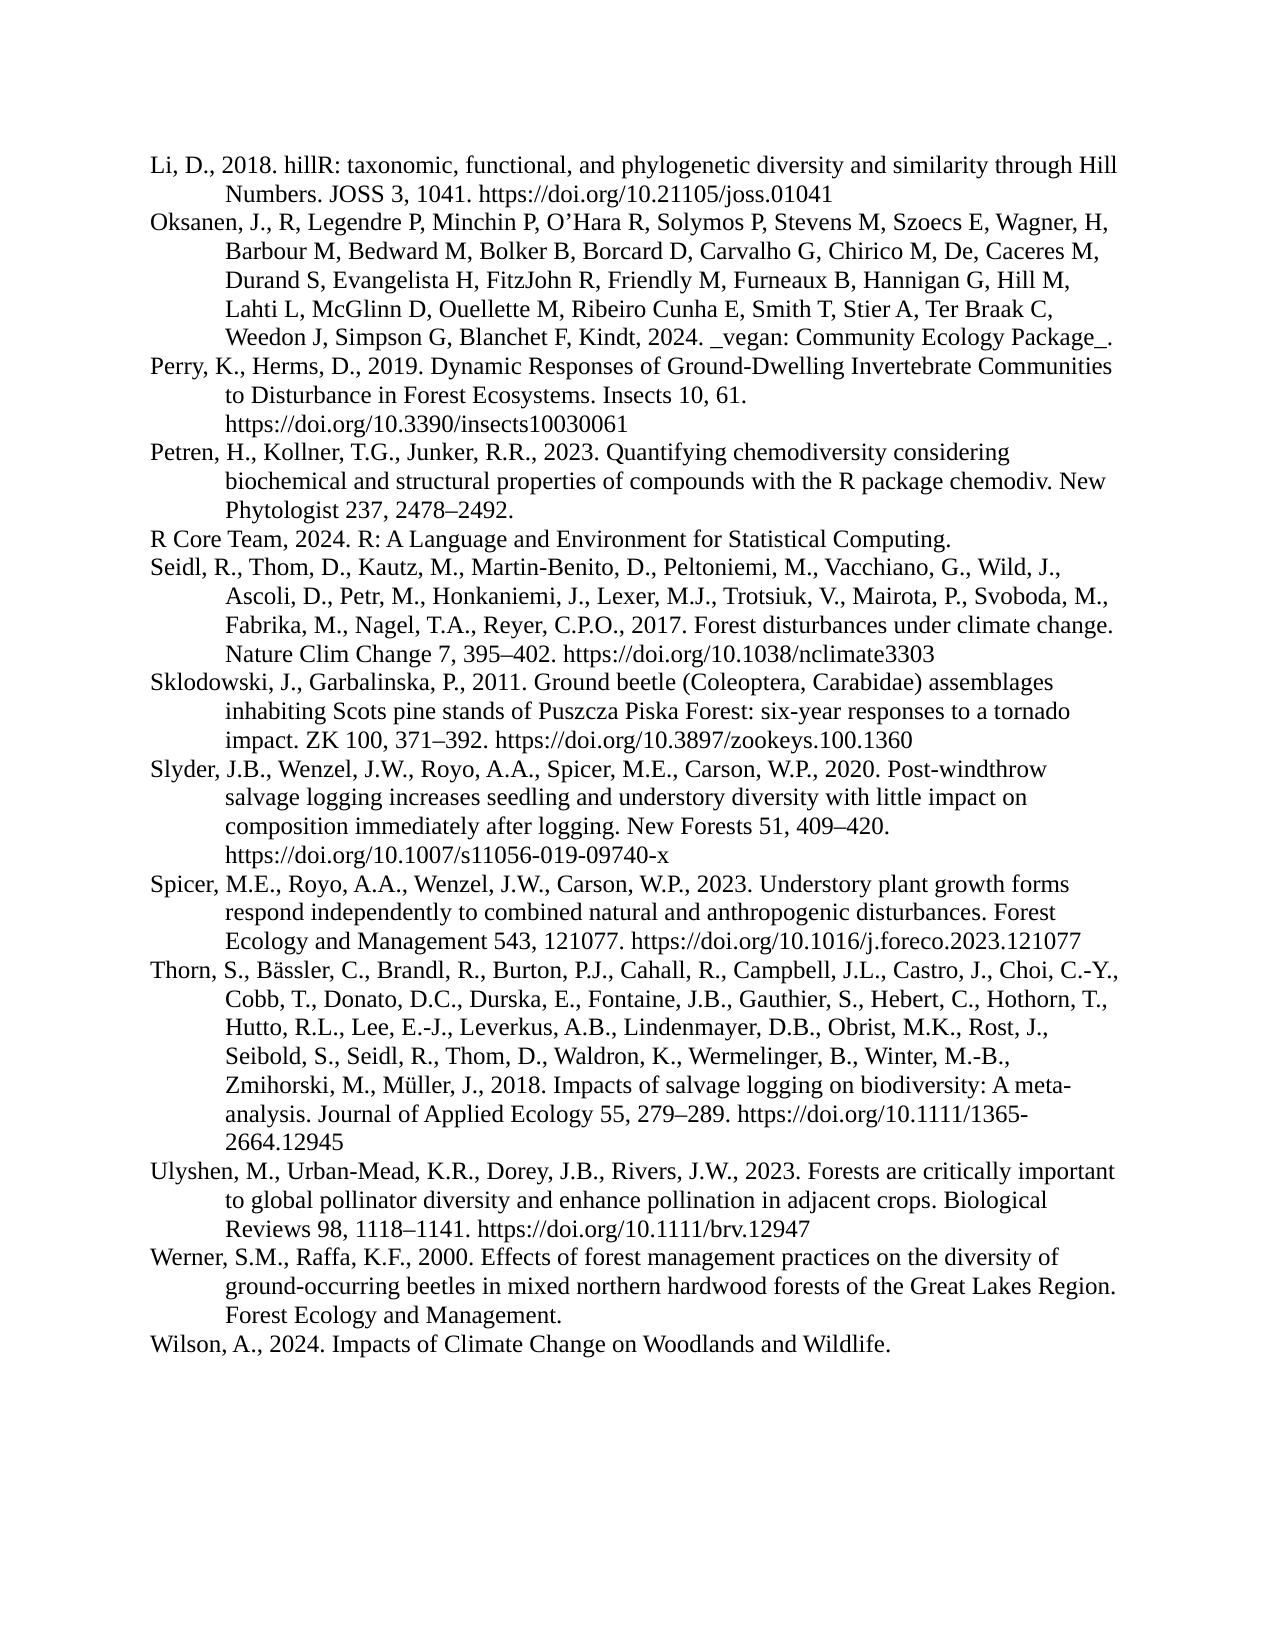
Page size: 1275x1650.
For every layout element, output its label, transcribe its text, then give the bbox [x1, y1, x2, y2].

text Petren, H., Kollner, T.G., Junker, R.R., 2023. Quantifying chemodiversity considering biochemical and structural properties of compounds with the R package chemodiv. New Phytologist 237, 2478–2492. [150, 437, 1125, 524]
text Wilson, A., 2024. Impacts of Climate Change on Woodlands and Wildlife. [150, 1329, 1125, 1357]
text Li, D., 2018. hillR: taxonomic, functional, and phylogenetic diversity and similarity through Hill Numbers. JOSS 3, 1041. https://doi.org/10.21105/joss.01041 [150, 150, 1125, 207]
text Oksanen, J., R, Legendre P, Minchin P, O’Hara R, Solymos P, Stevens M, Szoecs E, Wagner, H, Barbour M, Bedward M, Bolker B, Borcard D, Carvalho G, Chirico M, De, Caceres M, Durand S, Evangelista H, FitzJohn R, Friendly M, Furneaux B, Hannigan G, Hill M, Lahti L, McGlinn D, Ouellette M, Ribeiro Cunha E, Smith T, Stier A, Ter Braak C, Weedon J, Simpson G, Blanchet F, Kindt, 2024. _vegan: Community Ecology Package_. [150, 207, 1125, 351]
text Ulyshen, M., Urban‐Mead, K.R., Dorey, J.B., Rivers, J.W., 2023. Forests are critically important to global pollinator diversity and enhance pollination in adjacent crops. Biological Reviews 98, 1118–1141. https://doi.org/10.1111/brv.12947 [150, 1156, 1125, 1242]
text Thorn, S., Bässler, C., Brandl, R., Burton, P.J., Cahall, R., Campbell, J.L., Castro, J., Choi, C.-Y., Cobb, T., Donato, D.C., Durska, E., Fontaine, J.B., Gauthier, S., Hebert, C., Hothorn, T., Hutto, R.L., Lee, E.-J., Leverkus, A.B., Lindenmayer, D.B., Obrist, M.K., Rost, J., Seibold, S., Seidl, R., Thom, D., Waldron, K., Wermelinger, B., Winter, M.-B., Zmihorski, M., Müller, J., 2018. Impacts of salvage logging on biodiversity: A meta-analysis. Journal of Applied Ecology 55, 279–289. https://doi.org/10.1111/1365-2664.12945 [150, 955, 1125, 1156]
text Werner, S.M., Raffa, K.F., 2000. Effects of forest management practices on the diversity of ground-occurring beetles in mixed northern hardwood forests of the Great Lakes Region. Forest Ecology and Management. [150, 1242, 1125, 1329]
text Spicer, M.E., Royo, A.A., Wenzel, J.W., Carson, W.P., 2023. Understory plant growth forms respond independently to combined natural and anthropogenic disturbances. Forest Ecology and Management 543, 121077. https://doi.org/10.1016/j.foreco.2023.121077 [150, 869, 1125, 955]
text Seidl, R., Thom, D., Kautz, M., Martin-Benito, D., Peltoniemi, M., Vacchiano, G., Wild, J., Ascoli, D., Petr, M., Honkaniemi, J., Lexer, M.J., Trotsiuk, V., Mairota, P., Svoboda, M., Fabrika, M., Nagel, T.A., Reyer, C.P.O., 2017. Forest disturbances under climate change. Nature Clim Change 7, 395–402. https://doi.org/10.1038/nclimate3303 [150, 552, 1125, 667]
text R Core Team, 2024. R: A Language and Environment for Statistical Computing. [150, 524, 1125, 552]
text Slyder, J.B., Wenzel, J.W., Royo, A.A., Spicer, M.E., Carson, W.P., 2020. Post-windthrow salvage logging increases seedling and understory diversity with little impact on composition immediately after logging. New Forests 51, 409–420. https://doi.org/10.1007/s11056-019-09740-x [150, 754, 1125, 869]
text Perry, K., Herms, D., 2019. Dynamic Responses of Ground-Dwelling Invertebrate Communities to Disturbance in Forest Ecosystems. Insects 10, 61. https://doi.org/10.3390/insects10030061 [150, 351, 1125, 437]
text Sklodowski, J., Garbalinska, P., 2011. Ground beetle (Coleoptera, Carabidae) assemblages inhabiting Scots pine stands of Puszcza Piska Forest: six-year responses to a tornado impact. ZK 100, 371–392. https://doi.org/10.3897/zookeys.100.1360 [150, 667, 1125, 754]
